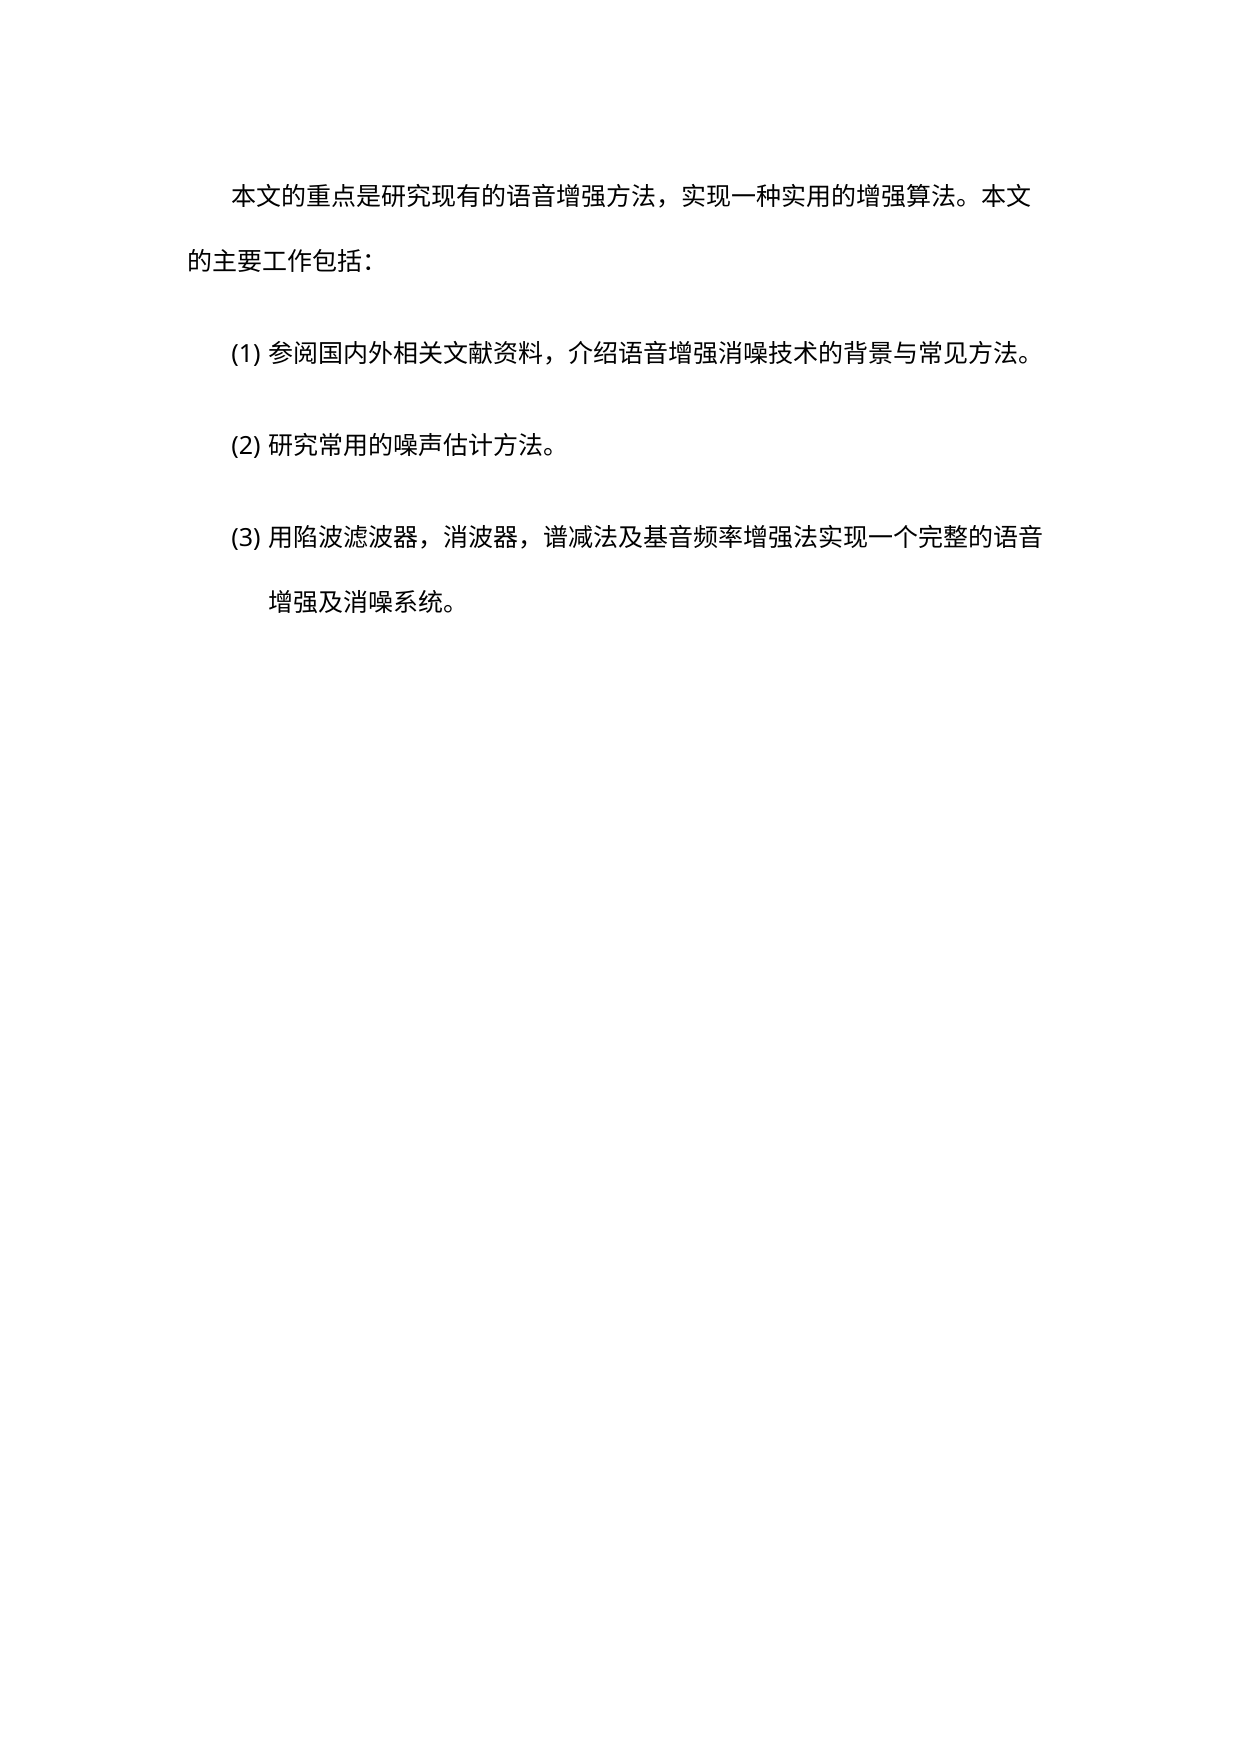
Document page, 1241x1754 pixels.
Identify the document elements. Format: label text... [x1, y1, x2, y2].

list 参阅国内外相关文献资料，介绍语音增强消噪技术的背景与常见方法。 [231, 319, 1053, 384]
text 本文的重点是研究现有的语音增强方法，实现一种实用的增强算法。本文的主要工作包括： [187, 162, 1053, 292]
list 用陷波滤波器，消波器，谱减法及基音频率增强法实现一个完整的语音增强及消噪系统。 [231, 503, 1053, 633]
list 研究常用的噪声估计方法。 [231, 411, 1053, 476]
